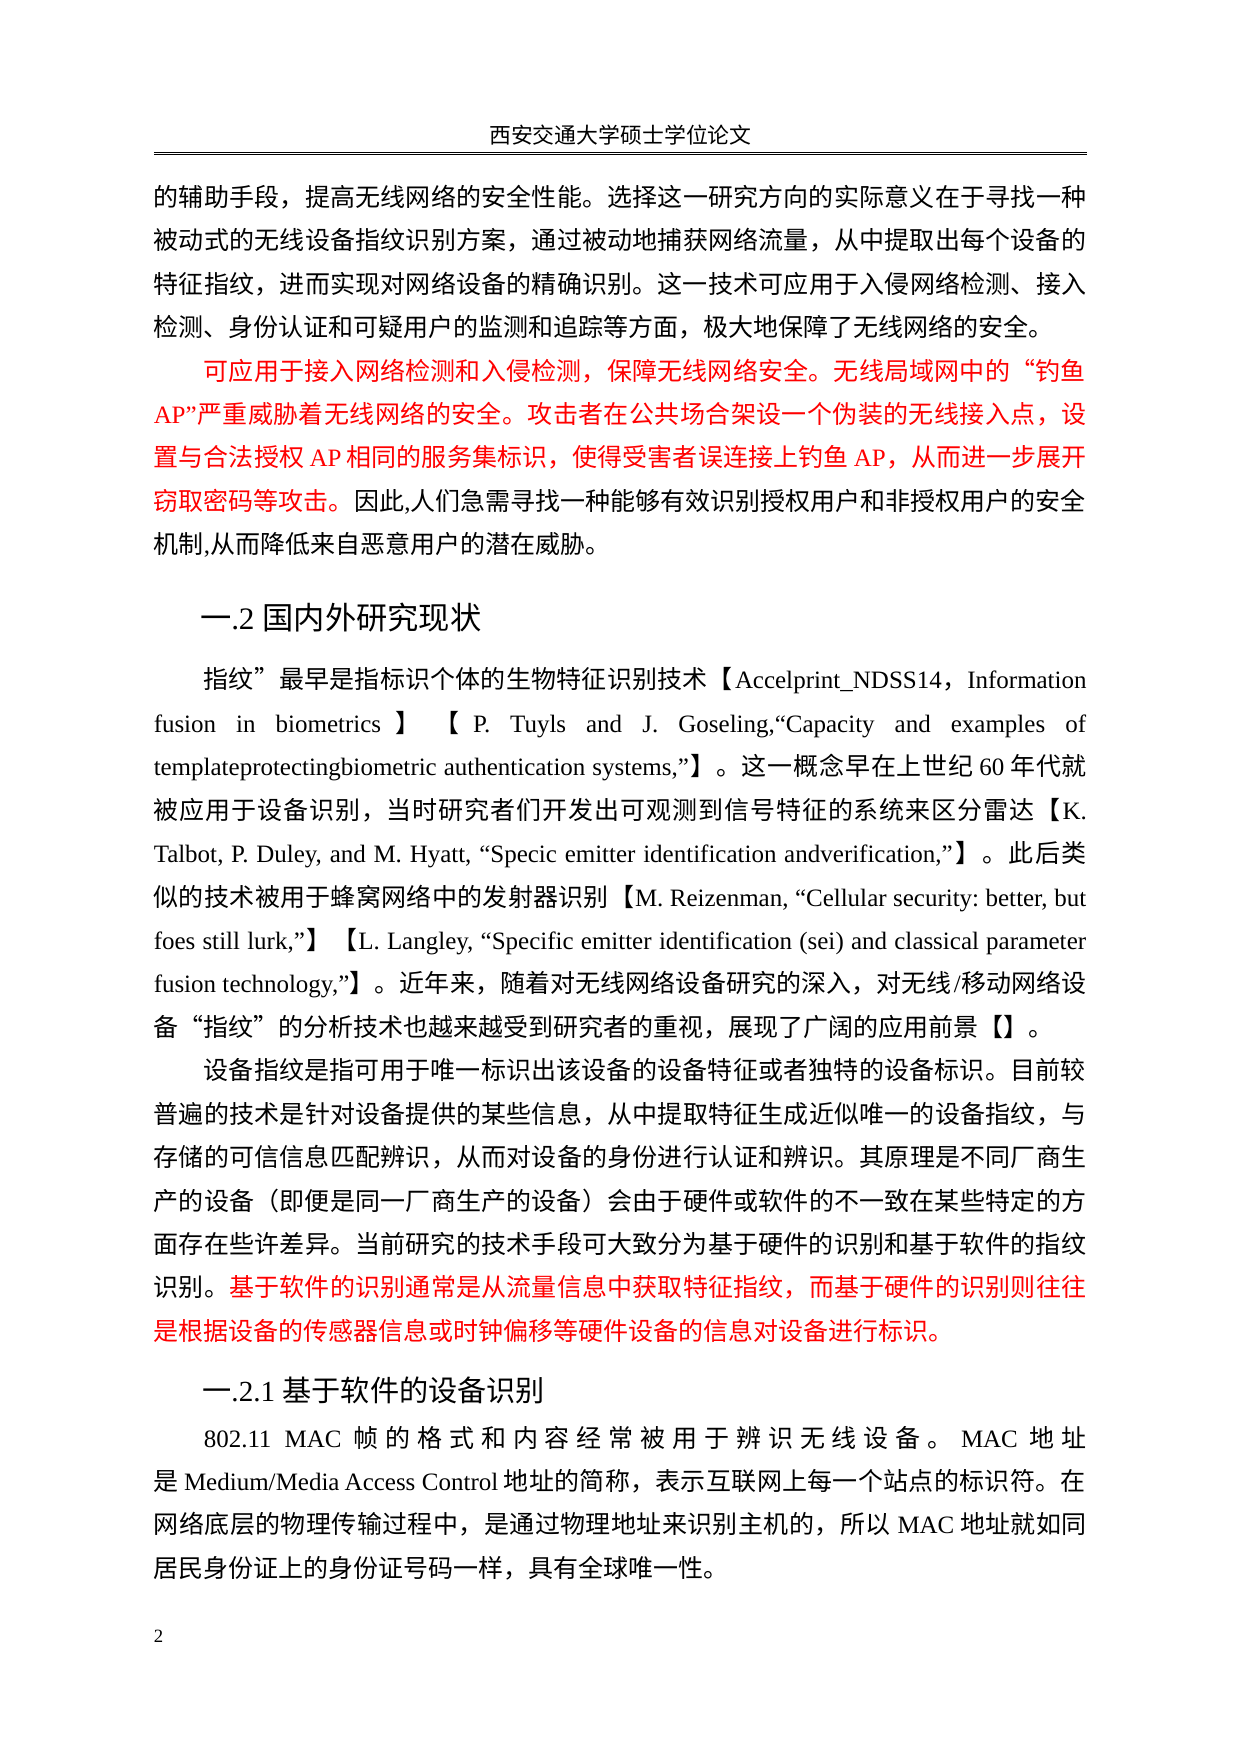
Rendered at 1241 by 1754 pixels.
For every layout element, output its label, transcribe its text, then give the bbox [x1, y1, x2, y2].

text 设备指纹是指可用于唯一标识出该设备的设备特征或者独特的设备标识。目前较普遍的技术是针对设备提供的某些信息，从中提取特征生成近似唯一的设备指纹，与存储的可信信息匹配辨识，从而对设备的身份进行认证和辨识。其原理是不同厂商生产的设备（即便是同一厂商生产的设备）会由于硬件或软件的不一致在某些特定的方面存在些许差异。当前研究的技术手段可大致分为基于硬件的识别和基于软件的指纹识别。基于软件的识别通常是从流量信息中获取特征指纹，而基于硬件的识别则往往是根据设备的传感器信息或时钟偏移等硬件设备的信息对设备进行标识。 [153, 1051, 1087, 1348]
subtitle 国内外研究现状 [200, 593, 1087, 638]
text 可应用于接入网络检测和入侵检测，保障无线网络安全。无线局域网中的“钓鱼AP”严重威胁着无线网络的安全。攻击者在公共场合架设一个伪装的无线接入点，设置与合法授权AP相同的服务集标识，使得受害者误连接上钓鱼AP，从而进一步展开窃取密码等攻击。因此,人们急需寻找一种能够有效识别授权用户和非授权用户的安全机制,从而降低来自恶意用户的潜在威胁。 [153, 351, 1087, 561]
subtitle 基于软件的设备识别 [202, 1367, 1087, 1409]
text 802.11 MAC帧的格式和内容经常被用于辨识无线设备。MAC地址是Medium/Media Access Control地址的简称，表示互联网上每一个站点的标识符。在网络底层的物理传输过程中，是通过物理地址来识别主机的，所以MAC地址就如同居民身份证上的身份证号码一样，具有全球唯一性。 [153, 1418, 1087, 1584]
text 指纹”最早是指标识个体的生物特征识别技术【Accelprint_NDSS14，Information fusion in biometrics】【P. Tuyls and J. Goseling,“Capacity and examples of templateprotectingbiometric authentication systems,”】。这一概念早在上世纪60年代就被应用于设备识别，当时研究者们开发出可观测到信号特征的系统来区分雷达【K. Talbot, P. Duley, and M. Hyatt, “Specic emitter identification andverification,”】。此后类似的技术被用于蜂窝网络中的发射器识别【M. Reizenman, “Cellular security: better, but foes still lurk,”】【L. Langley, “Specific emitter identification (sei) and classical parameter fusion technology,”】。近年来，随着对无线网络设备研究的深入，对无线/移动网络设备“指纹”的分析技术也越来越受到研究者的重视，展现了广阔的应用前景【】。 [153, 660, 1087, 1043]
